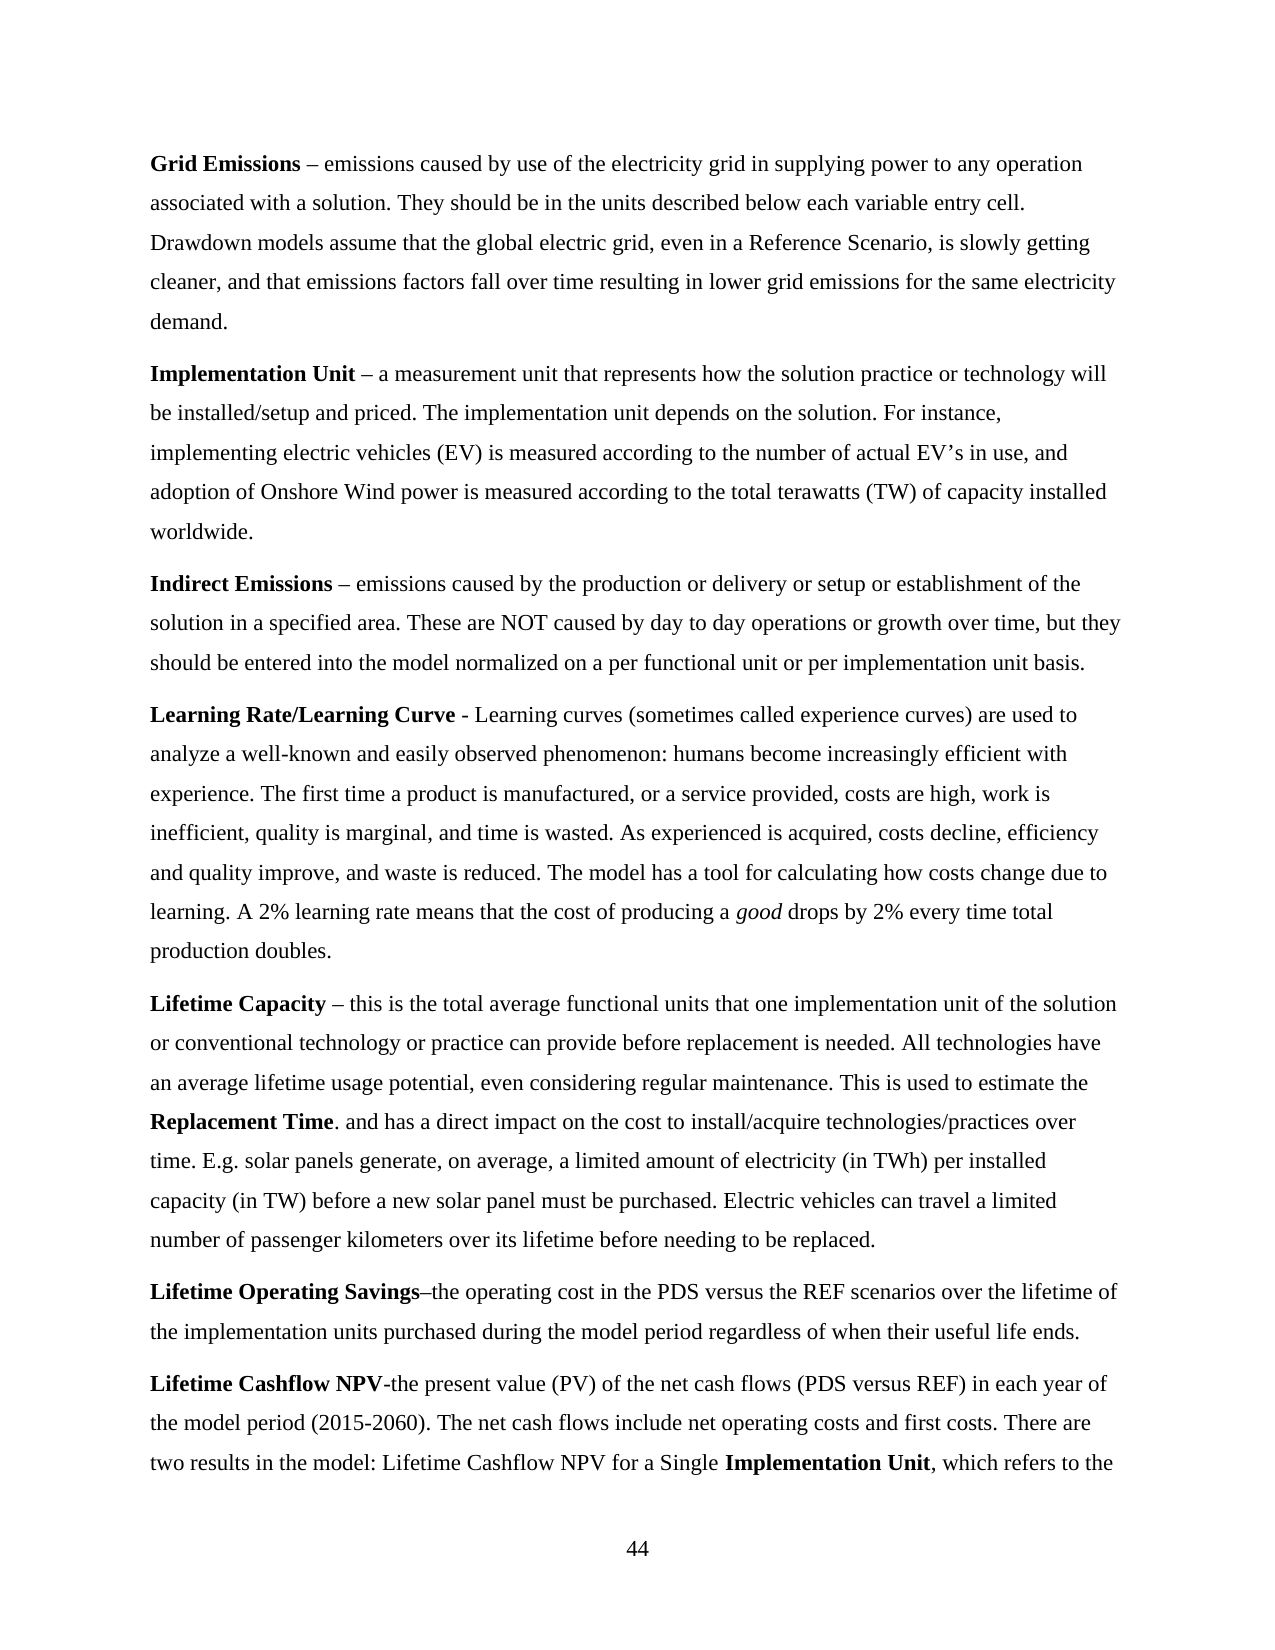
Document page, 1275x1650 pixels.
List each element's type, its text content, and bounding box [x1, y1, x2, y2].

text Grid Emissions – emissions caused by use of the electricity grid in supplying power to any operation associated with a solution. They should be in the units described below each variable entry cell. Drawdown models assume that the global electric grid, even in a Reference Scenario, is slowly getting cleaner, and that emissions factors fall over time resulting in lower grid emissions for the same electricity demand. [150, 150, 1125, 334]
text Implementation Unit – a measurement unit that represents how the solution practice or technology will be installed/setup and priced. The implementation unit depends on the solution. For instance, implementing electric vehicles (EV) is measured according to the number of actual EV’s in use, and adoption of Onshore Wind power is measured according to the total terawatts (TW) of capacity installed worldwide. [150, 360, 1125, 544]
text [150, 1370, 1125, 1475]
text Lifetime Operating Savings–the operating cost in the PDS versus the REF scenarios over the lifetime of the implementation units purchased during the model period regardless of when their useful life ends. [150, 1278, 1125, 1344]
text Learning Rate/Learning Curve - Learning curves (sometimes called experience curves) are used to analyze a well-known and easily observed phenomenon: humans become increasingly efficient with experience. The first time a product is manufactured, or a service provided, costs are high, work is inefficient, quality is marginal, and time is wasted. As experienced is acquired, costs decline, efficiency and quality improve, and waste is reduced. The model has a tool for calculating how costs change due to learning. A 2% learning rate means that the cost of producing a good drops by 2% every time total production doubles. [150, 701, 1125, 964]
text Lifetime Capacity – this is the total average functional units that one implementation unit of the solution or conventional technology or practice can provide before replacement is needed. All technologies have an average lifetime usage potential, even considering regular maintenance. This is used to estimate the Replacement Time. and has a direct impact on the cost to install/acquire technologies/practices over time. E.g. solar panels generate, on average, a limited amount of electricity (in TWh) per installed capacity (in TW) before a new solar panel must be purchased. Electric vehicles can travel a limited number of passenger kilometers over its lifetime before needing to be replaced. [150, 989, 1125, 1253]
text Indirect Emissions – emissions caused by the production or delivery or setup or establishment of the solution in a specified area. These are NOT caused by day to day operations or growth over time, but they should be entered into the model normalized on a per functional unit or per implementation unit basis. [150, 570, 1125, 675]
